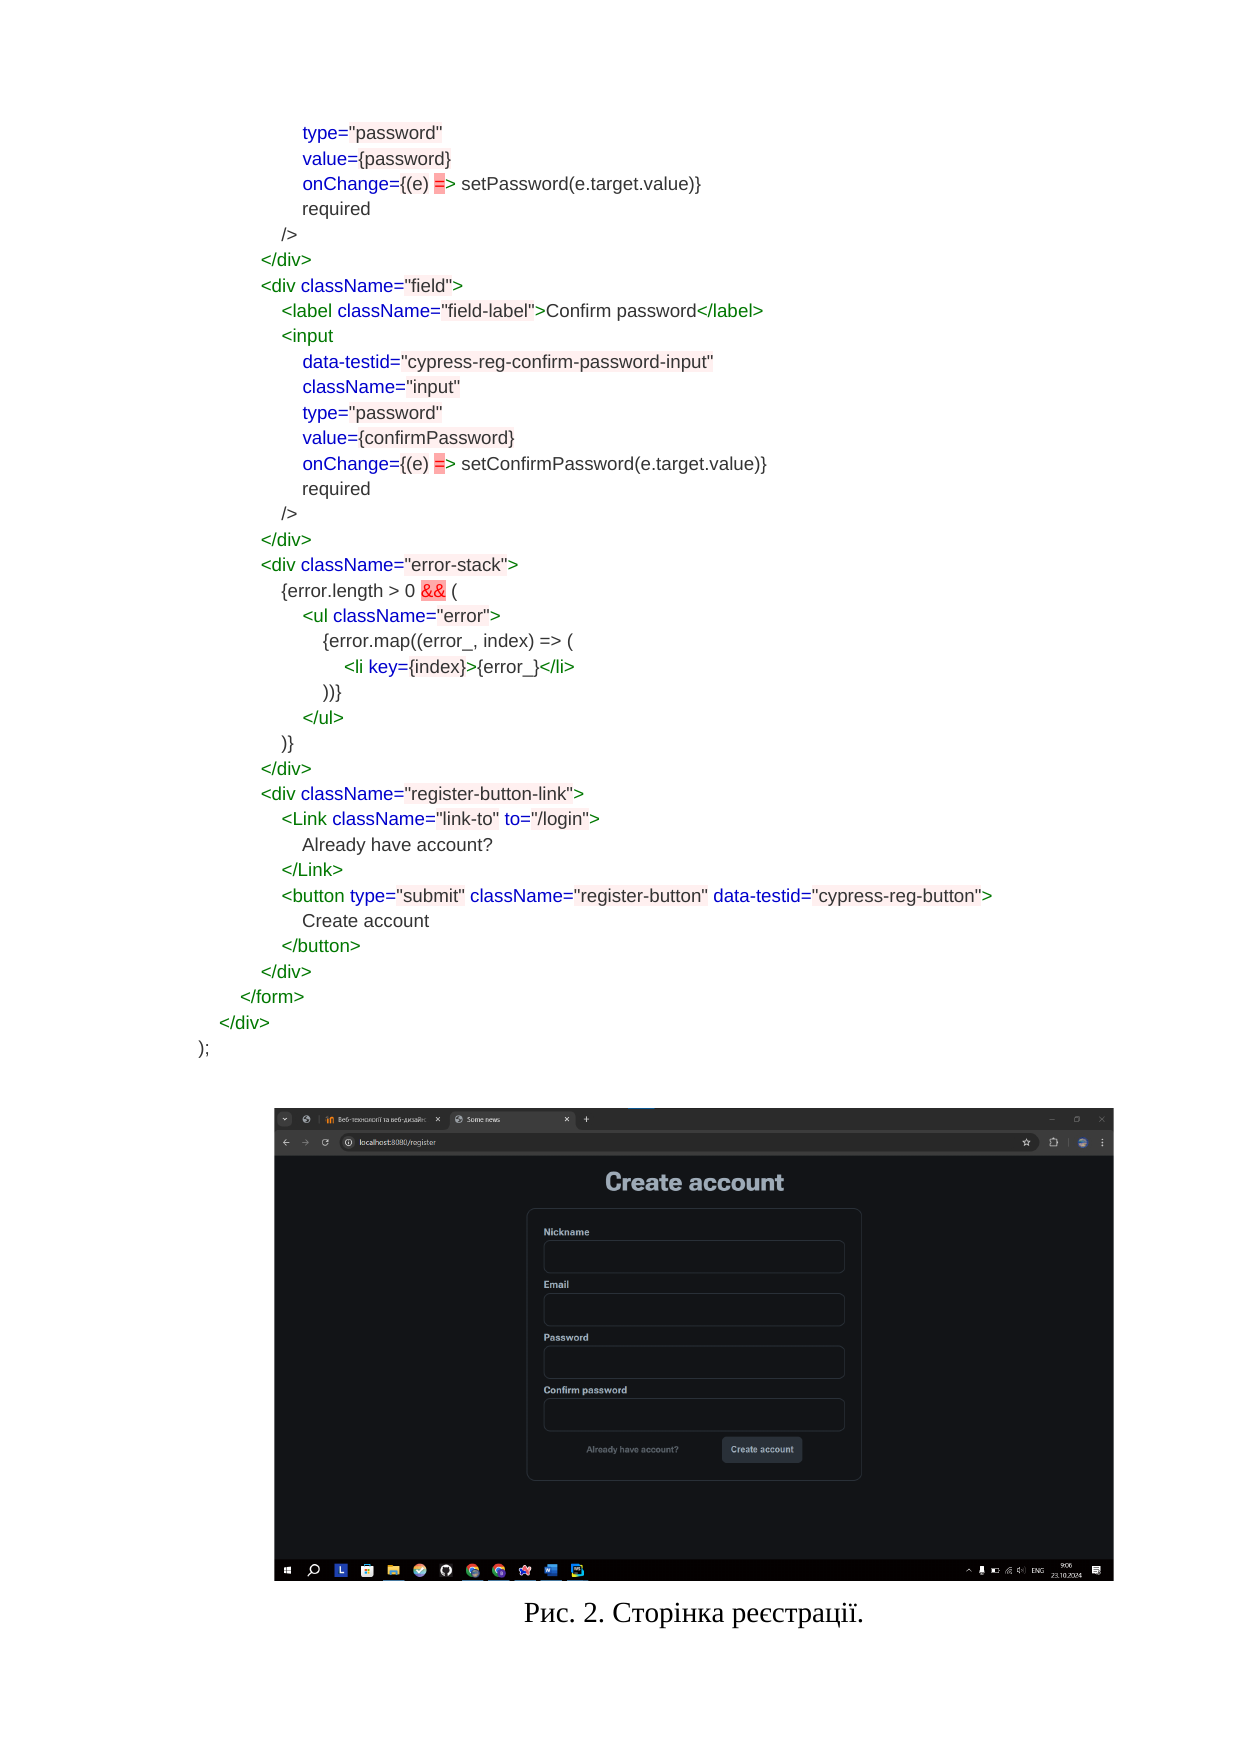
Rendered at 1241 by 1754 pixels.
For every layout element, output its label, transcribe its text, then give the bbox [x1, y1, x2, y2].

text <input [177, 321, 1152, 347]
text </div> [177, 245, 1152, 271]
text required [177, 474, 1152, 499]
text <ul className="error"> [177, 601, 1152, 626]
text </form> [177, 982, 1152, 1008]
text required [177, 194, 1152, 220]
text {error.length > 0 && ( [177, 576, 1152, 601]
text </div> [177, 525, 1152, 550]
text <div className="error-stack"> [177, 550, 1152, 576]
text </div> [177, 957, 1152, 982]
text )} [177, 728, 1152, 753]
text Already have account? [177, 830, 1152, 855]
text /> [177, 220, 1152, 245]
text onChange={(e) => setConfirmPassword(e.target.value)} [177, 448, 1152, 474]
text <button type="submit" className="register-button" data-testid="cypress-reg-button"> [177, 881, 1152, 906]
text Create account [177, 906, 1152, 931]
text ))} [177, 677, 1152, 703]
text value={confirmPassword} [177, 423, 1152, 448]
text <label className="field-label">Confirm password</label> [177, 296, 1152, 321]
text /> [177, 499, 1152, 525]
text onChange={(e) => setPassword(e.target.value)} [177, 169, 1152, 194]
text </Link> [177, 855, 1152, 881]
text <div className="register-button-link"> [177, 779, 1152, 804]
picture [274, 1108, 1114, 1581]
text </div> [177, 1008, 1152, 1033]
text <Link className="link-to" to="/login"> [177, 804, 1152, 830]
text type="password" [177, 118, 1152, 143]
text className="input" [177, 372, 1152, 398]
text {error.map((error_, index) => ( [177, 626, 1152, 652]
text </ul> [177, 703, 1152, 728]
text <div className="field"> [177, 271, 1152, 296]
text </button> [177, 931, 1152, 957]
text Рис. 2. Сторінка реєстрації. [177, 1595, 1152, 1628]
text type="password" [177, 398, 1152, 423]
text data-testid="cypress-reg-confirm-password-input" [177, 347, 1152, 372]
text <li key={index}>{error_}</li> [177, 652, 1152, 677]
text value={password} [177, 143, 1152, 169]
text </div> [177, 753, 1152, 779]
text ); [177, 1033, 1152, 1058]
